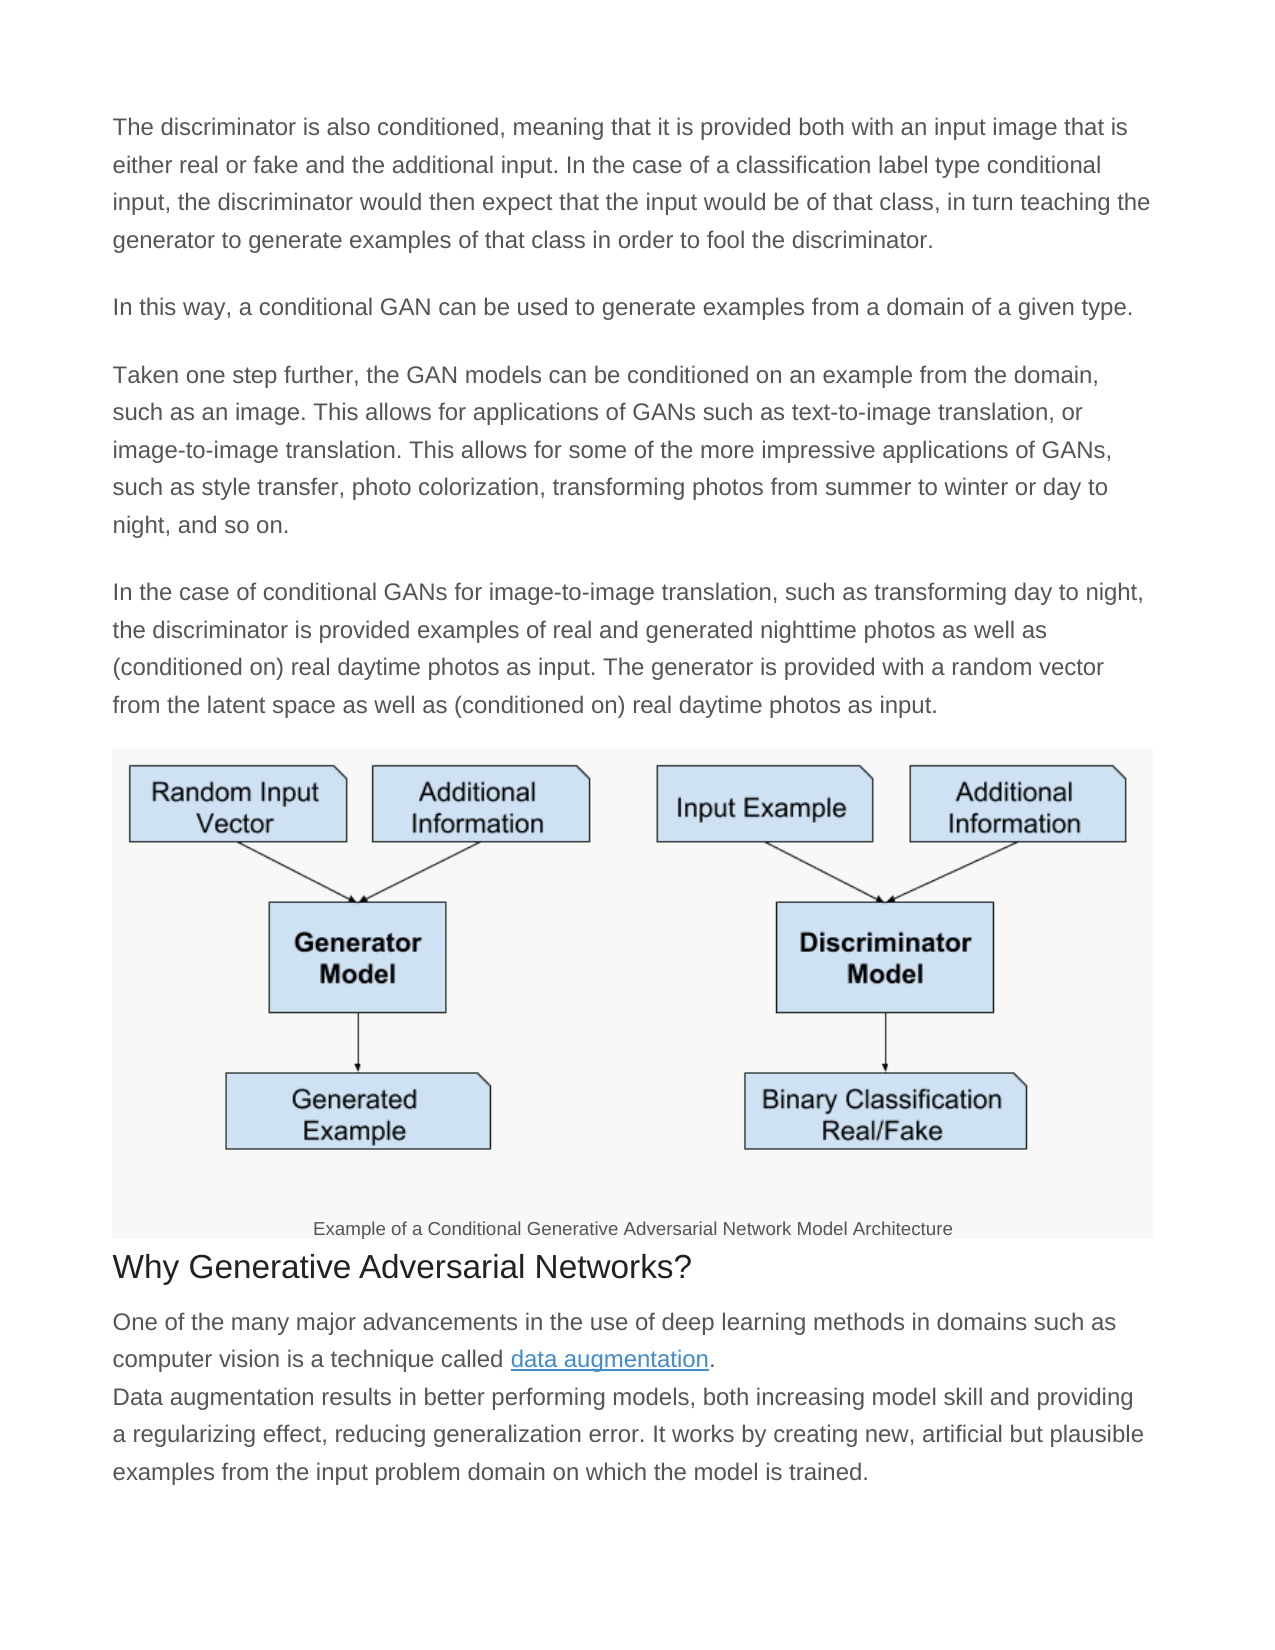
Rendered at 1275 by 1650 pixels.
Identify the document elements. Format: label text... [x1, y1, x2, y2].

text One of the many major advancements in the use of deep learning methods in domains such as computer vision is a technique called data augmentation. [112, 1298, 1153, 1373]
text In the case of conditional GANs for image-to-image translation, such as transforming day to night, the discriminator is provided examples of real and generated nighttime photos as well as (conditioned on) real daytime photos as input. The generator is provided with a random vector from the latent space as well as (conditioned on) real daytime photos as input. [112, 568, 1153, 718]
text The discriminator is also conditioned, meaning that it is provided both with an input image that is either real or fake and the additional input. In the case of a classification label type conditional input, the discriminator would then expect that the input would be of that class, in turn teaching the generator to generate examples of that class in order to fool the discriminator. [112, 103, 1153, 253]
text Taken one step further, the GAN models can be conditioned on an example from the domain, such as an image. This allows for applications of GANs such as text-to-image translation, or image-to-image translation. This allows for some of the more impressive applications of GANs, such as style transfer, photo colorization, transforming photos from summer to winter or day to night, and so on. [112, 351, 1153, 538]
text Example of a Conditional Generative Adversarial Network Model Architecture [112, 1202, 1153, 1239]
subtitle Why Generative Adversarial Networks? [112, 1247, 1153, 1286]
text Data augmentation results in better performing models, both increasing model skill and providing a regularizing effect, reducing generalization error. It works by creating new, artificial but plausible examples from the input problem domain on which the model is trained. [112, 1373, 1153, 1486]
picture [112, 748, 1154, 1183]
text In this way, a conditional GAN can be used to generate examples from a domain of a given type. [112, 283, 1153, 321]
